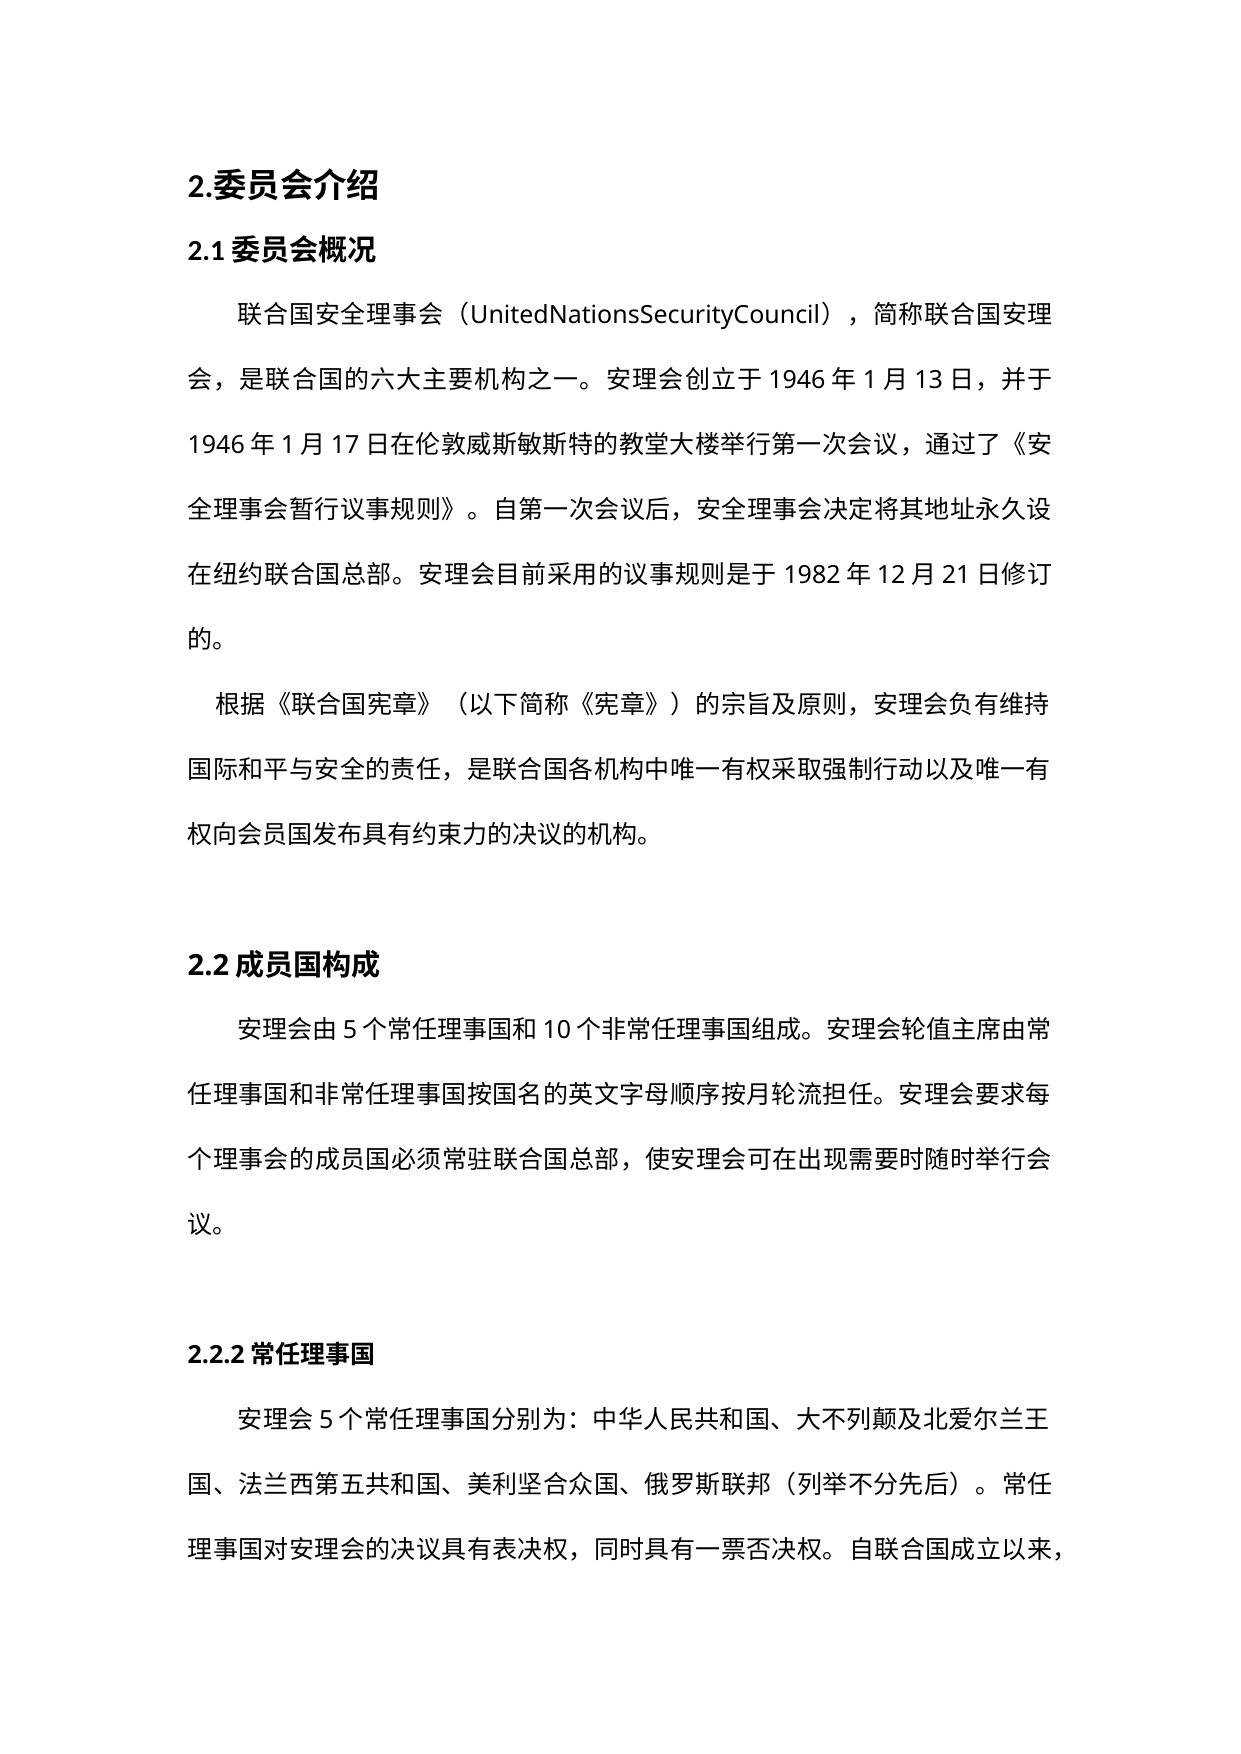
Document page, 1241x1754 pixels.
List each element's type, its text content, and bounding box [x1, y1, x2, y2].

text 2.1委员会概况 [187, 215, 1053, 280]
text 安理会由5个常任理事国和10个非常任理事国组成。安理会轮值主席由常任理事国和非常任理事国按国名的英文字母顺序按月轮流担任。安理会要求每个理事会的成员国必须常驻联合国总部，使安理会可在出现需要时随时举行会议。 [187, 995, 1053, 1255]
text 2.2.2常任理事国 [187, 1320, 1053, 1385]
text 2.委员会介绍 [187, 150, 1053, 215]
text 联合国安全理事会（UnitedNationsSecurityCouncil），简称联合国安理会，是联合国的六大主要机构之一。安理会创立于1946年1月13日，并于1946年1月17日在伦敦威斯敏斯特的教堂大楼举行第一次会议，通过了《安全理事会暂行议事规则》。自第一次会议后，安全理事会决定将其地址永久设在纽约联合国总部。安理会目前采用的议事规则是于1982年12月21日修订的。 根据《联合国宪章》（以下简称《宪章》）的宗旨及原则，安理会负有维持国际和平与安全的责任，是联合国各机构中唯一有权采取强制行动以及唯一有权向会员国发布具有约束力的决议的机构。 2.2成员国构成 [187, 280, 1053, 995]
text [187, 1385, 1053, 1580]
